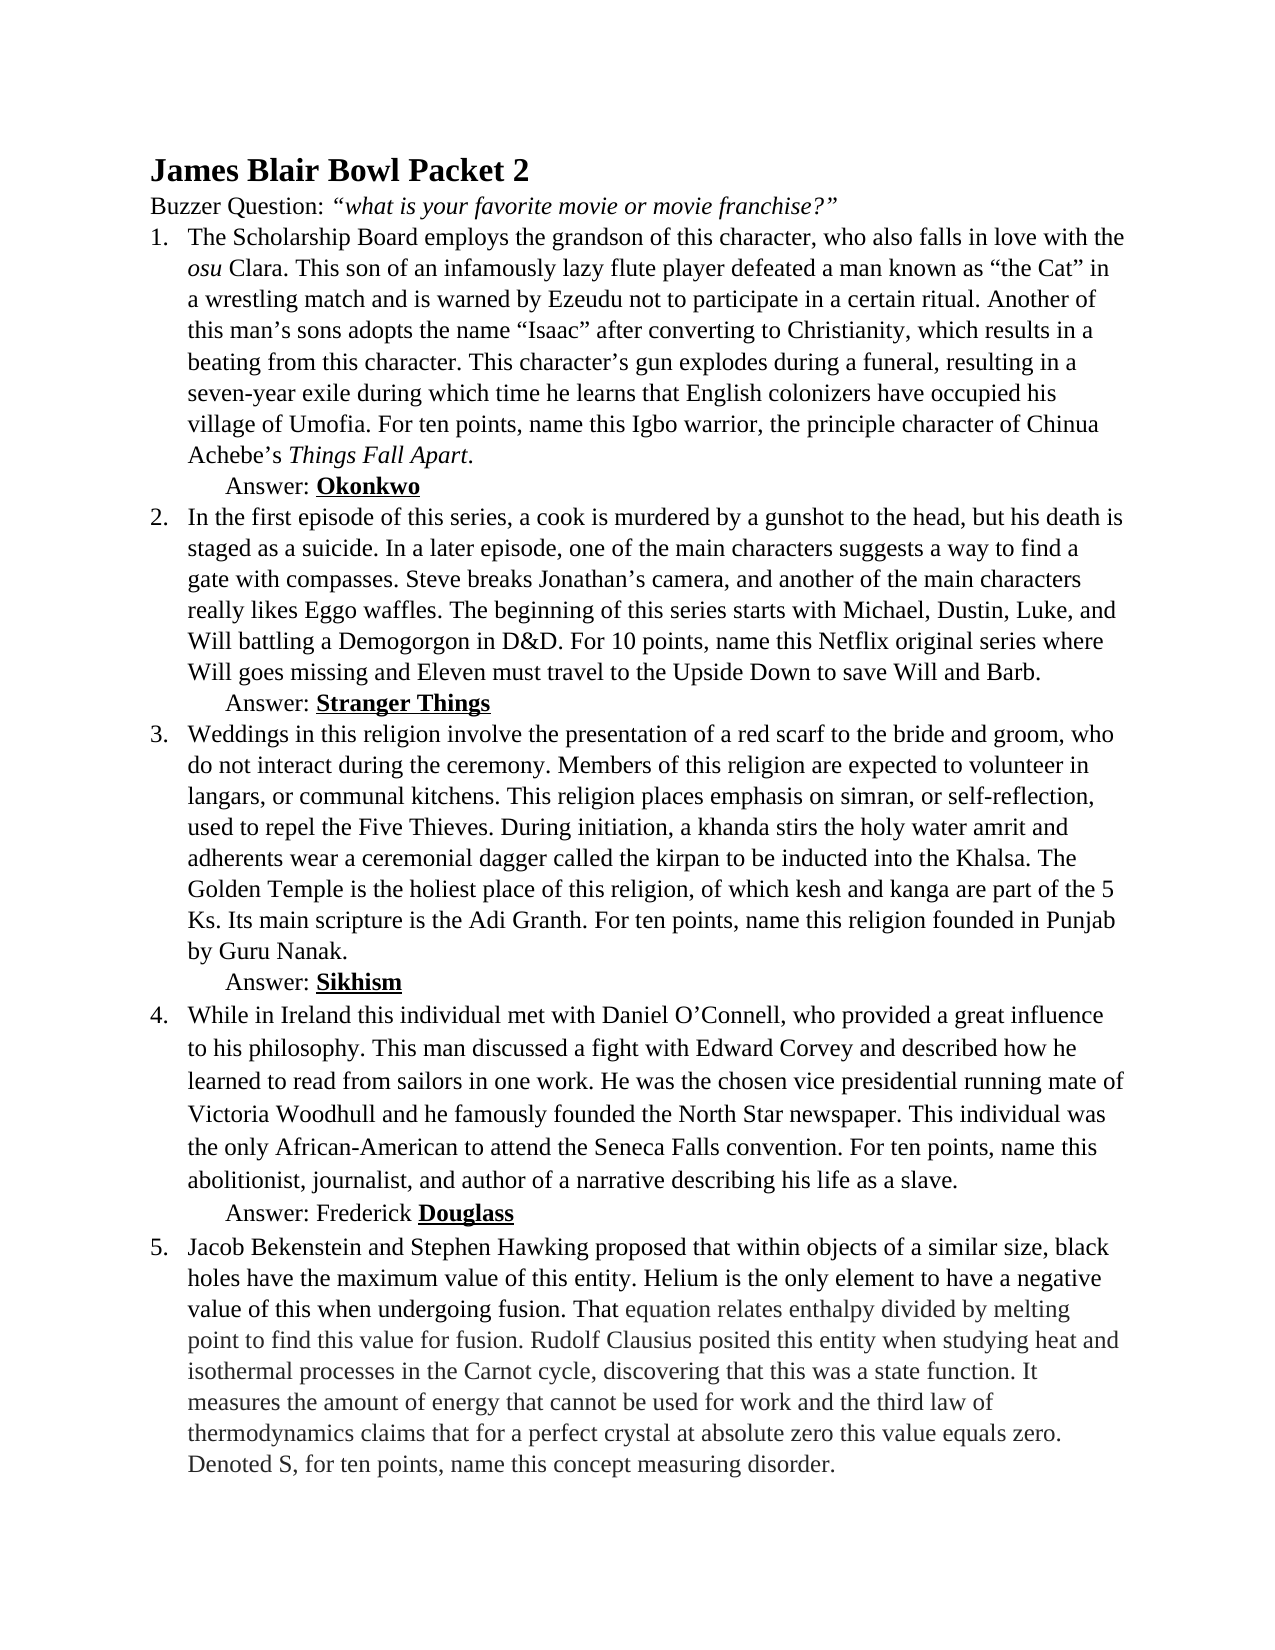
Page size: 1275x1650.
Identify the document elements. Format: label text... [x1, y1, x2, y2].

text James Blair Bowl Packet 2 [150, 150, 1125, 188]
text Buzzer Question: “what is your favorite movie or movie franchise?” [150, 191, 1125, 220]
list Weddings in this religion involve the presentation of a red scarf to the bride and groom, who do not interact during the ceremony. Members of this religion are expected to volunteer in langars, or communal kitchens. This religion places emphasis on simran, or self-reflection, used to repel the Five Thieves. During initiation, a khanda stirs the holy water amrit and adherents wear a ceremonial dagger called the kirpan to be inducted into the Khalsa. The Golden Temple is the holiest place of this religion, of which kesh and kanga are part of the 5 Ks. Its main scripture is the Adi Granth. For ten points, name this religion founded in Punjab by Guru Nanak. [150, 719, 1125, 965]
list The Scholarship Board employs the grandson of this character, who also falls in love with the osu Clara. This son of an infamously lazy flute player defeated a man known as “the Cat” in a wrestling match and is warned by Ezeudu not to participate in a certain ritual. Another of this man’s sons adopts the name “Isaac” after converting to Christianity, which results in a beating from this character. This character’s gun explodes during a funeral, resulting in a seven-year exile during which time he learns that English colonizers have occupied his village of Umofia. For ten points, name this Igbo warrior, the principle character of Chinua Achebe’s Things Fall Apart. [150, 222, 1125, 468]
list In the first episode of this series, a cook is murdered by a gunshot to the head, but his death is staged as a suicide. In a later episode, one of the main characters suggests a way to find a gate with compasses. Steve breaks Jonathan’s camera, and another of the main characters really likes Eggo waffles. The beginning of this series starts with Michael, Dustin, Luke, and Will battling a Demogorgon in D&D. For 10 points, name this Netflix original series where Will goes missing and Eleven must travel to the Upside Down to save Will and Barb. [150, 502, 1125, 686]
list Answer: Sikhism [225, 967, 1125, 996]
list Answer: Stranger Things [225, 688, 1125, 717]
list Jacob Bekenstein and Stephen Hawking proposed that within objects of a similar size, black holes have the maximum value of this entity. Helium is the only element to have a negative value of this when undergoing fusion. That equation relates enthalpy divided by melting point to find this value for fusion. Rudolf Clausius posited this entity when studying heat and isothermal processes in the Carnot cycle, discovering that this was a state function. It measures the amount of energy that cannot be used for work and the third law of thermodynamics claims that for a perfect crystal at absolute zero this value equals zero. Denoted S, for ten points, name this concept measuring disorder. [150, 1232, 1125, 1478]
list While in Ireland this individual met with Daniel O’Connell, who provided a great influence to his philosophy. This man discussed a fight with Edward Corvey and described how he learned to read from sailors in one work. He was the chosen vice presidential running mate of Victoria Woodhull and he famously founded the North Star newspaper. This individual was the only African-American to attend the Seneca Falls convention. For ten points, name this abolitionist, journalist, and author of a narrative describing his life as a slave. [150, 1000, 1125, 1194]
list Answer: Frederick Douglass [225, 1198, 1125, 1227]
list Answer: Okonkwo [225, 471, 1125, 499]
